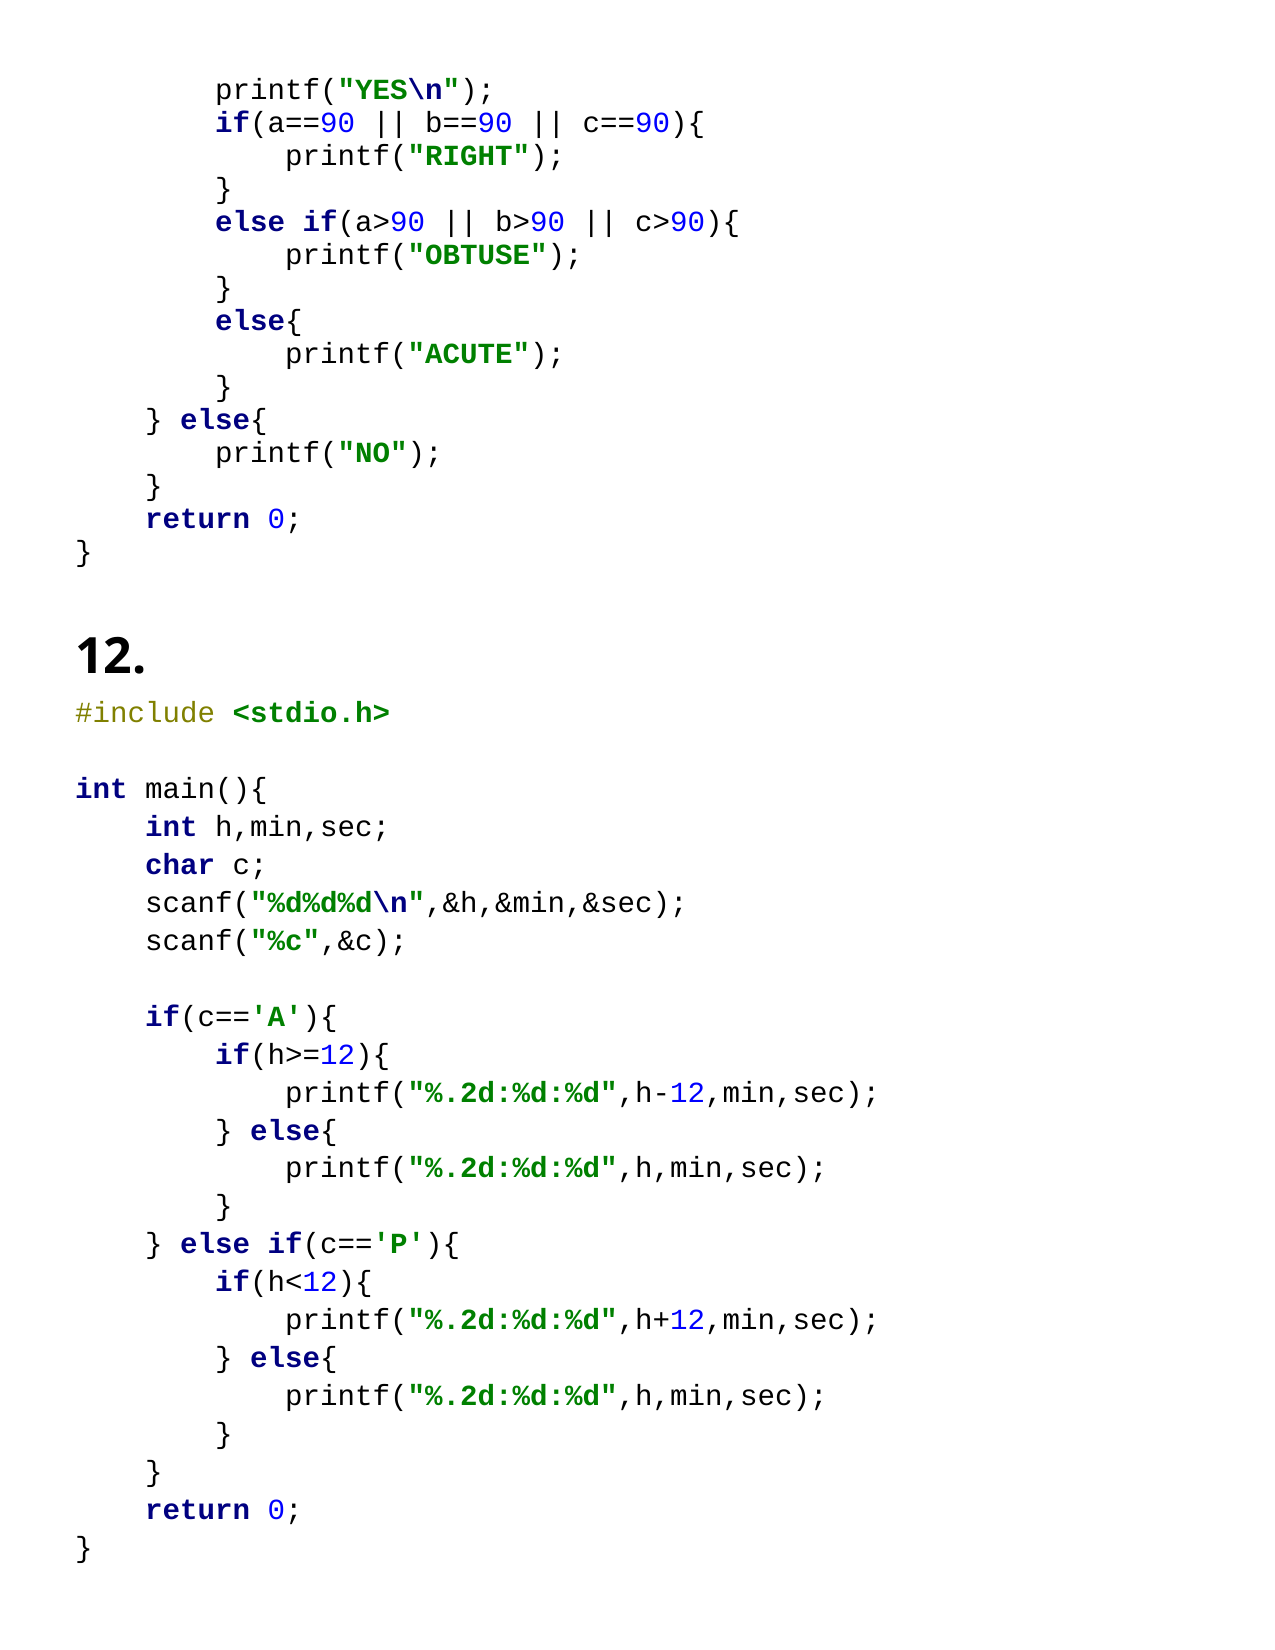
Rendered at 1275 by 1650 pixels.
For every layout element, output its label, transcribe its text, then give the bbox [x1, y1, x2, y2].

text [75, 75, 1200, 570]
subtitle 12. [75, 620, 1200, 688]
text #include <stdio.h> int main(){ int h,min,sec; char c; scanf("%d%d%d\n",&h,&min,&sec); scanf("%c",&c); if(c=='A'){ if(h>=12){ printf("%.2d:%d:%d",h-12,min,sec); } else{ printf("%.2d:%d:%d",h,min,sec); } } else if(c=='P'){ if(h<12){ printf("%.2d:%d:%d",h+12,min,sec); } else{ printf("%.2d:%d:%d",h,min,sec); } } return 0; } [75, 699, 1200, 1566]
